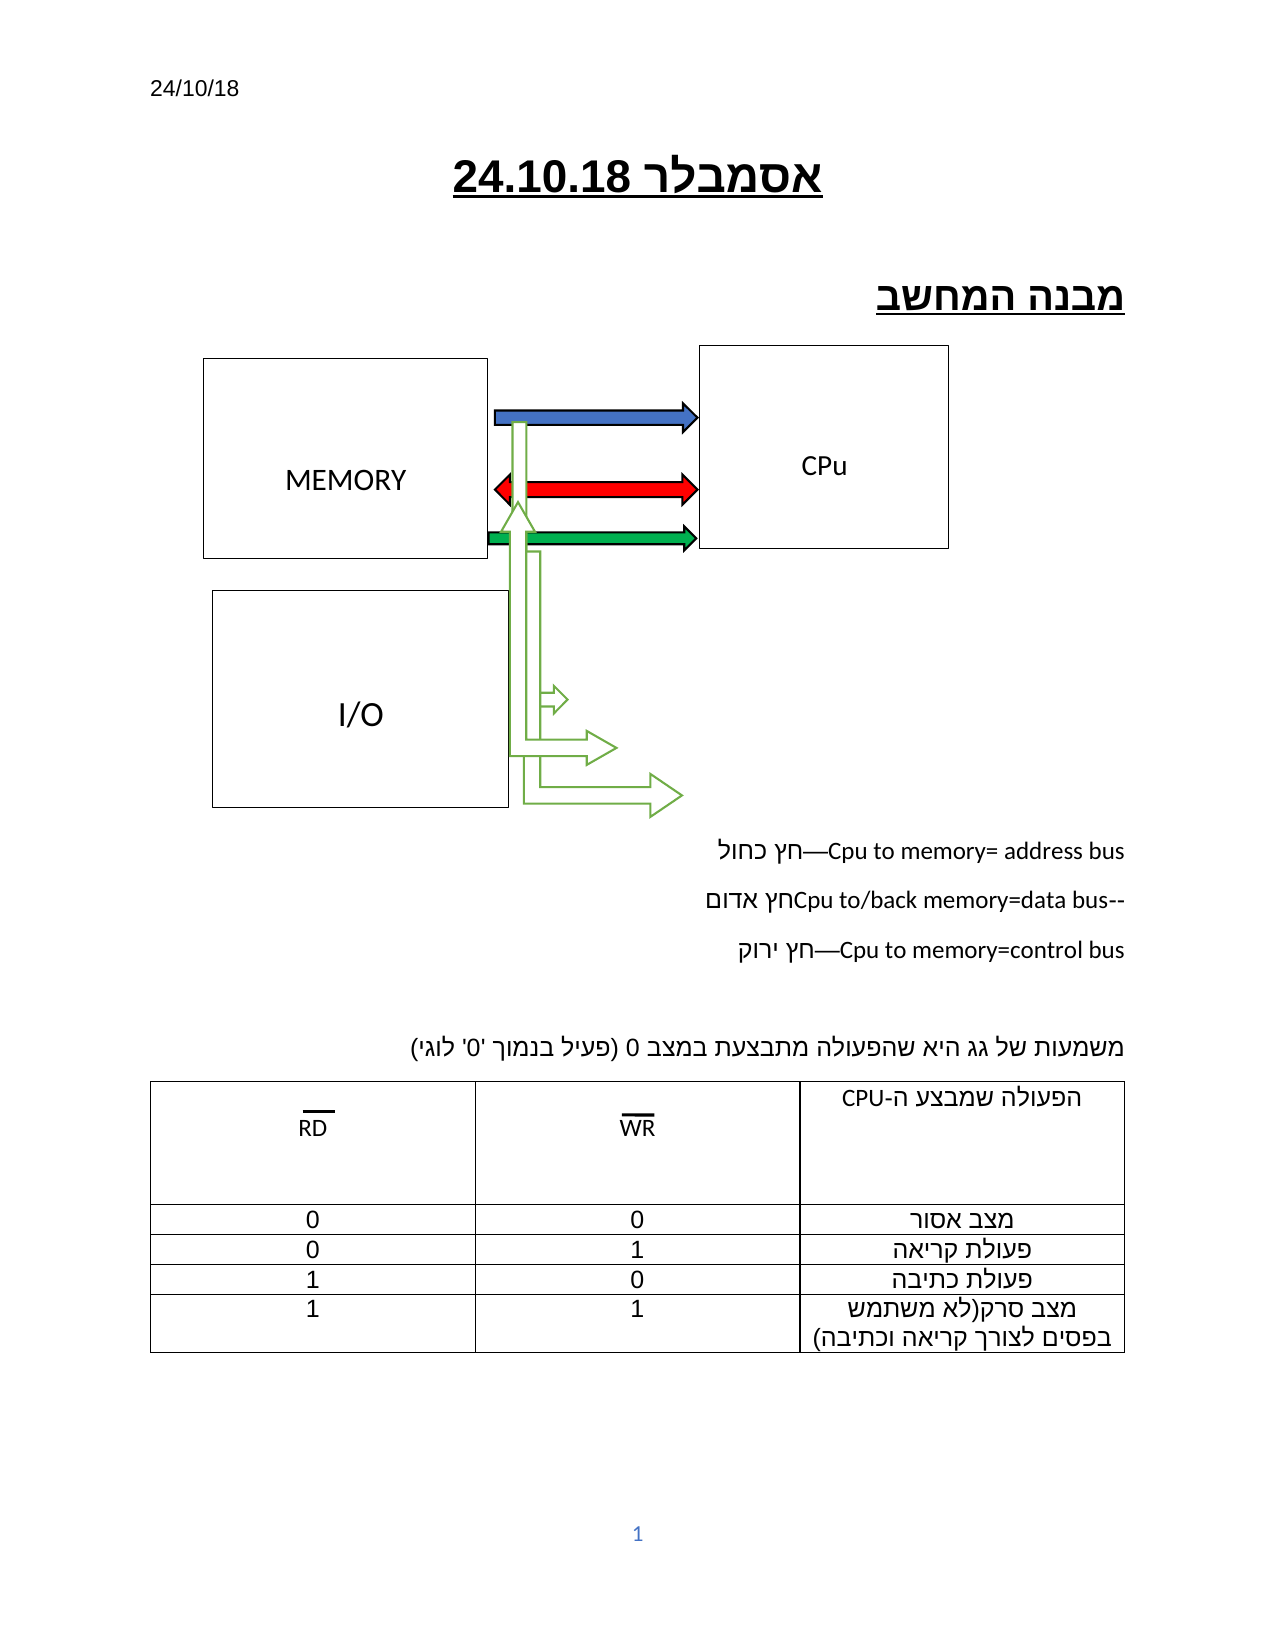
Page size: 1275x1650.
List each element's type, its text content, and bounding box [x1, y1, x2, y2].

text --Cpu to/back memory=data busחץ אדום [150, 884, 1125, 915]
table_cell פעולת כתיבה [801, 1265, 1124, 1293]
text Cpu to memory=control bus—חץ ירוק [150, 934, 1125, 964]
table_cell 1 [476, 1295, 799, 1352]
table_cell מצב אסור [801, 1205, 1124, 1234]
table_header WR [476, 1082, 799, 1204]
table_cell 0 [151, 1205, 475, 1234]
table_cell מצב סרק(לא משתמש בפסים לצורך קריאה וכתיבה) [801, 1295, 1124, 1352]
table_cell 0 [476, 1265, 799, 1293]
text Cpu to memory= address bus—חץ כחול [150, 835, 1125, 865]
table_cell 0 [151, 1235, 475, 1264]
text משמעות של גג היא שהפעולה מתבצעת במצב 0 (פעיל בנמוך '0' לוגי) [150, 1033, 1125, 1062]
text אסמבלר 24.10.18 [150, 150, 1125, 203]
table_header RD [151, 1082, 475, 1204]
table_header הפעולה שמבצע ה-CPU [801, 1082, 1124, 1204]
table_cell 1 [476, 1235, 799, 1264]
table_cell 1 [151, 1295, 475, 1352]
table_cell פעולת קריאה [801, 1235, 1124, 1264]
text מבנה המחשב [150, 273, 1125, 319]
table_cell 1 [151, 1265, 475, 1293]
table_cell 0 [476, 1205, 799, 1234]
